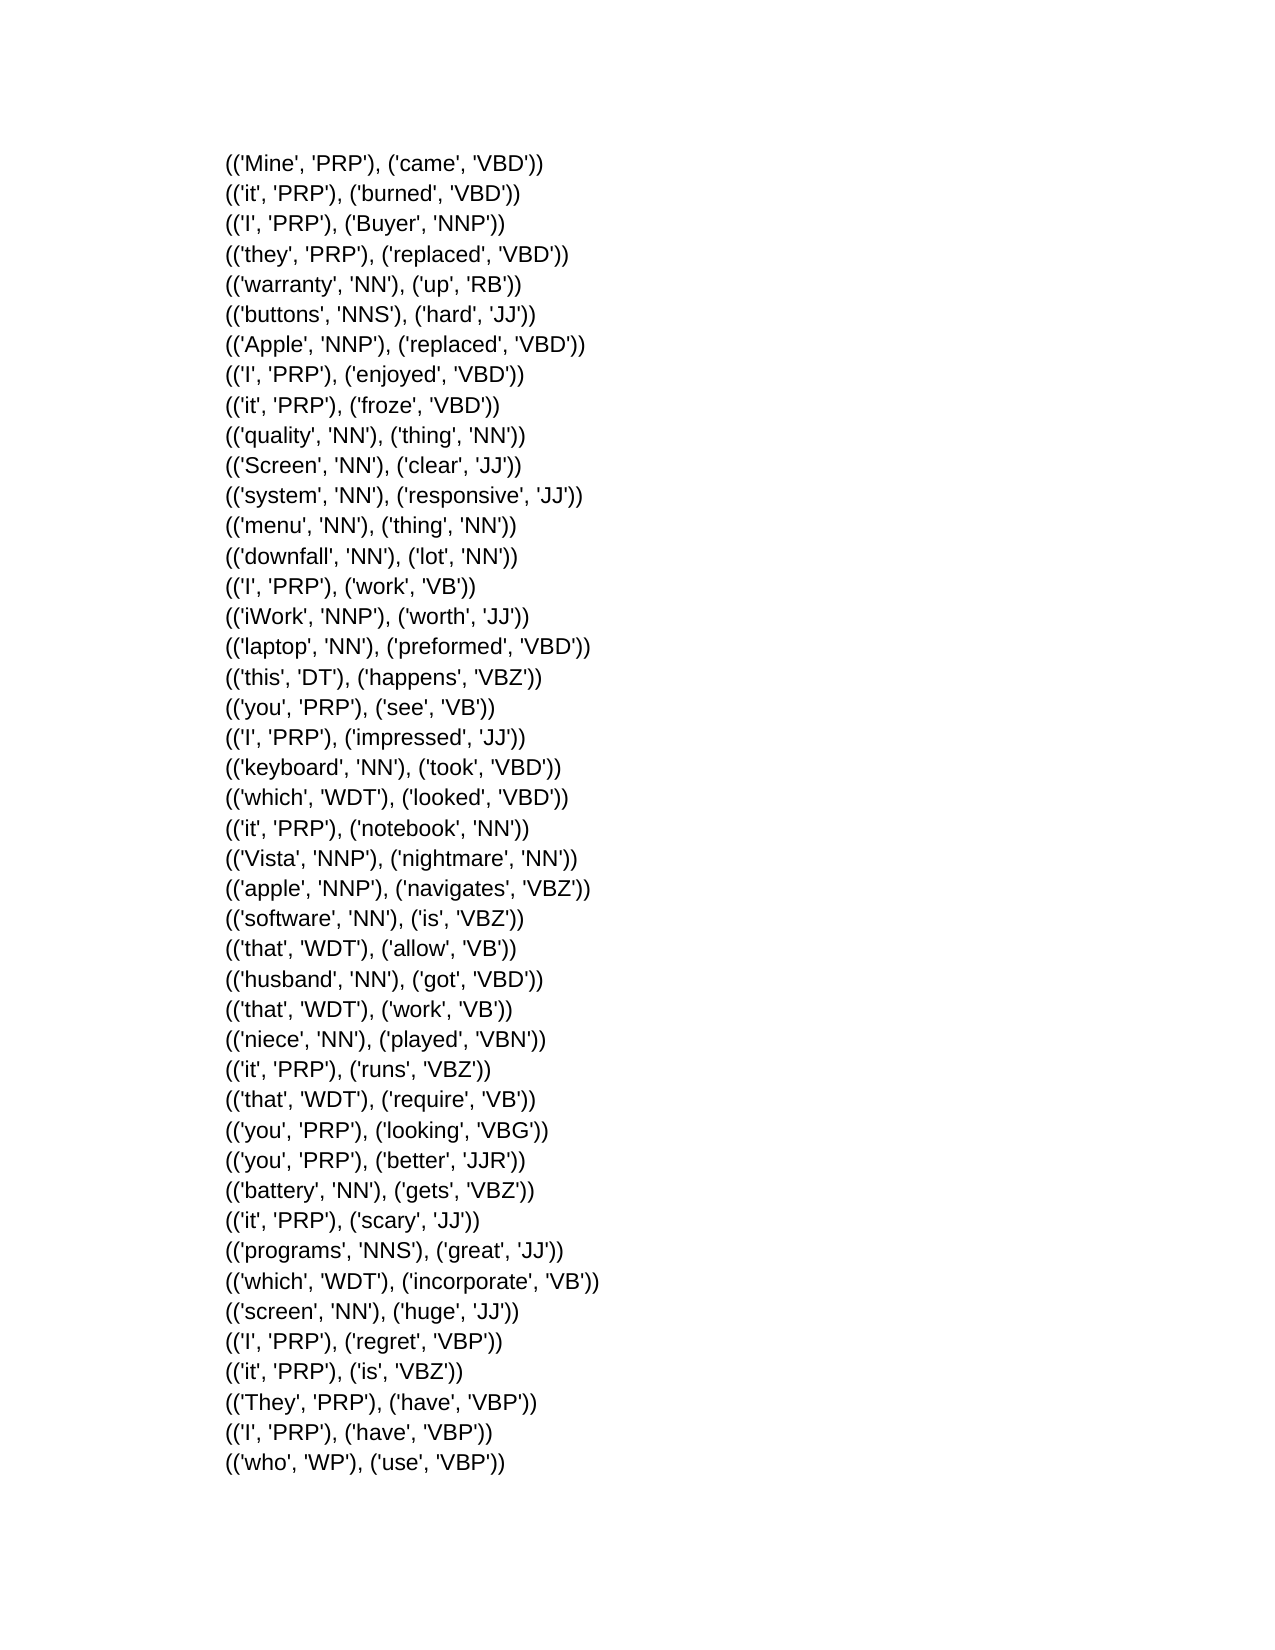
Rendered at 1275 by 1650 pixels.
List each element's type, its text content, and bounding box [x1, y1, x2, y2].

text (('it', 'PRP'), ('scary', 'JJ')) [150, 1207, 1125, 1234]
text (('it', 'PRP'), ('runs', 'VBZ')) [150, 1056, 1125, 1083]
text (('They', 'PRP'), ('have', 'VBP')) [150, 1388, 1125, 1415]
text (('you', 'PRP'), ('better', 'JJR')) [150, 1147, 1125, 1173]
text (('you', 'PRP'), ('see', 'VB')) [150, 694, 1125, 720]
text (('it', 'PRP'), ('is', 'VBZ')) [150, 1358, 1125, 1385]
text (('keyboard', 'NN'), ('took', 'VBD')) [150, 754, 1125, 781]
text (('that', 'WDT'), ('require', 'VB')) [150, 1086, 1125, 1113]
text (('Screen', 'NN'), ('clear', 'JJ')) [150, 452, 1125, 478]
text (('software', 'NN'), ('is', 'VBZ')) [150, 905, 1125, 932]
text (('Vista', 'NNP'), ('nightmare', 'NN')) [150, 845, 1125, 871]
text (('buttons', 'NNS'), ('hard', 'JJ')) [150, 301, 1125, 327]
text (('who', 'WP'), ('use', 'VBP')) [150, 1449, 1125, 1475]
text (('iWork', 'NNP'), ('worth', 'JJ')) [150, 603, 1125, 629]
text (('quality', 'NN'), ('thing', 'NN')) [150, 422, 1125, 448]
text (('laptop', 'NN'), ('preformed', 'VBD')) [150, 633, 1125, 660]
text (('I', 'PRP'), ('Buyer', 'NNP')) [150, 210, 1125, 237]
text (('programs', 'NNS'), ('great', 'JJ')) [150, 1237, 1125, 1264]
text (('husband', 'NN'), ('got', 'VBD')) [150, 966, 1125, 992]
text (('screen', 'NN'), ('huge', 'JJ')) [150, 1298, 1125, 1324]
text (('I', 'PRP'), ('impressed', 'JJ')) [150, 724, 1125, 750]
text (('menu', 'NN'), ('thing', 'NN')) [150, 512, 1125, 539]
text (('niece', 'NN'), ('played', 'VBN')) [150, 1026, 1125, 1052]
text (('they', 'PRP'), ('replaced', 'VBD')) [150, 241, 1125, 267]
text (('Mine', 'PRP'), ('came', 'VBD')) [150, 150, 1125, 176]
text (('system', 'NN'), ('responsive', 'JJ')) [150, 482, 1125, 509]
text (('I', 'PRP'), ('work', 'VB')) [150, 573, 1125, 599]
text (('which', 'WDT'), ('looked', 'VBD')) [150, 784, 1125, 811]
text (('which', 'WDT'), ('incorporate', 'VB')) [150, 1268, 1125, 1294]
text (('you', 'PRP'), ('looking', 'VBG')) [150, 1117, 1125, 1143]
text (('it', 'PRP'), ('burned', 'VBD')) [150, 180, 1125, 207]
text (('this', 'DT'), ('happens', 'VBZ')) [150, 663, 1125, 690]
text (('I', 'PRP'), ('have', 'VBP')) [150, 1419, 1125, 1445]
text (('it', 'PRP'), ('notebook', 'NN')) [150, 814, 1125, 841]
text (('I', 'PRP'), ('regret', 'VBP')) [150, 1328, 1125, 1354]
text (('that', 'WDT'), ('work', 'VB')) [150, 996, 1125, 1022]
text (('battery', 'NN'), ('gets', 'VBZ')) [150, 1177, 1125, 1203]
text (('downfall', 'NN'), ('lot', 'NN')) [150, 543, 1125, 569]
text (('it', 'PRP'), ('froze', 'VBD')) [150, 392, 1125, 418]
text (('warranty', 'NN'), ('up', 'RB')) [150, 271, 1125, 297]
text (('apple', 'NNP'), ('navigates', 'VBZ')) [150, 875, 1125, 901]
text (('that', 'WDT'), ('allow', 'VB')) [150, 935, 1125, 962]
text (('Apple', 'NNP'), ('replaced', 'VBD')) [150, 331, 1125, 358]
text (('I', 'PRP'), ('enjoyed', 'VBD')) [150, 361, 1125, 388]
